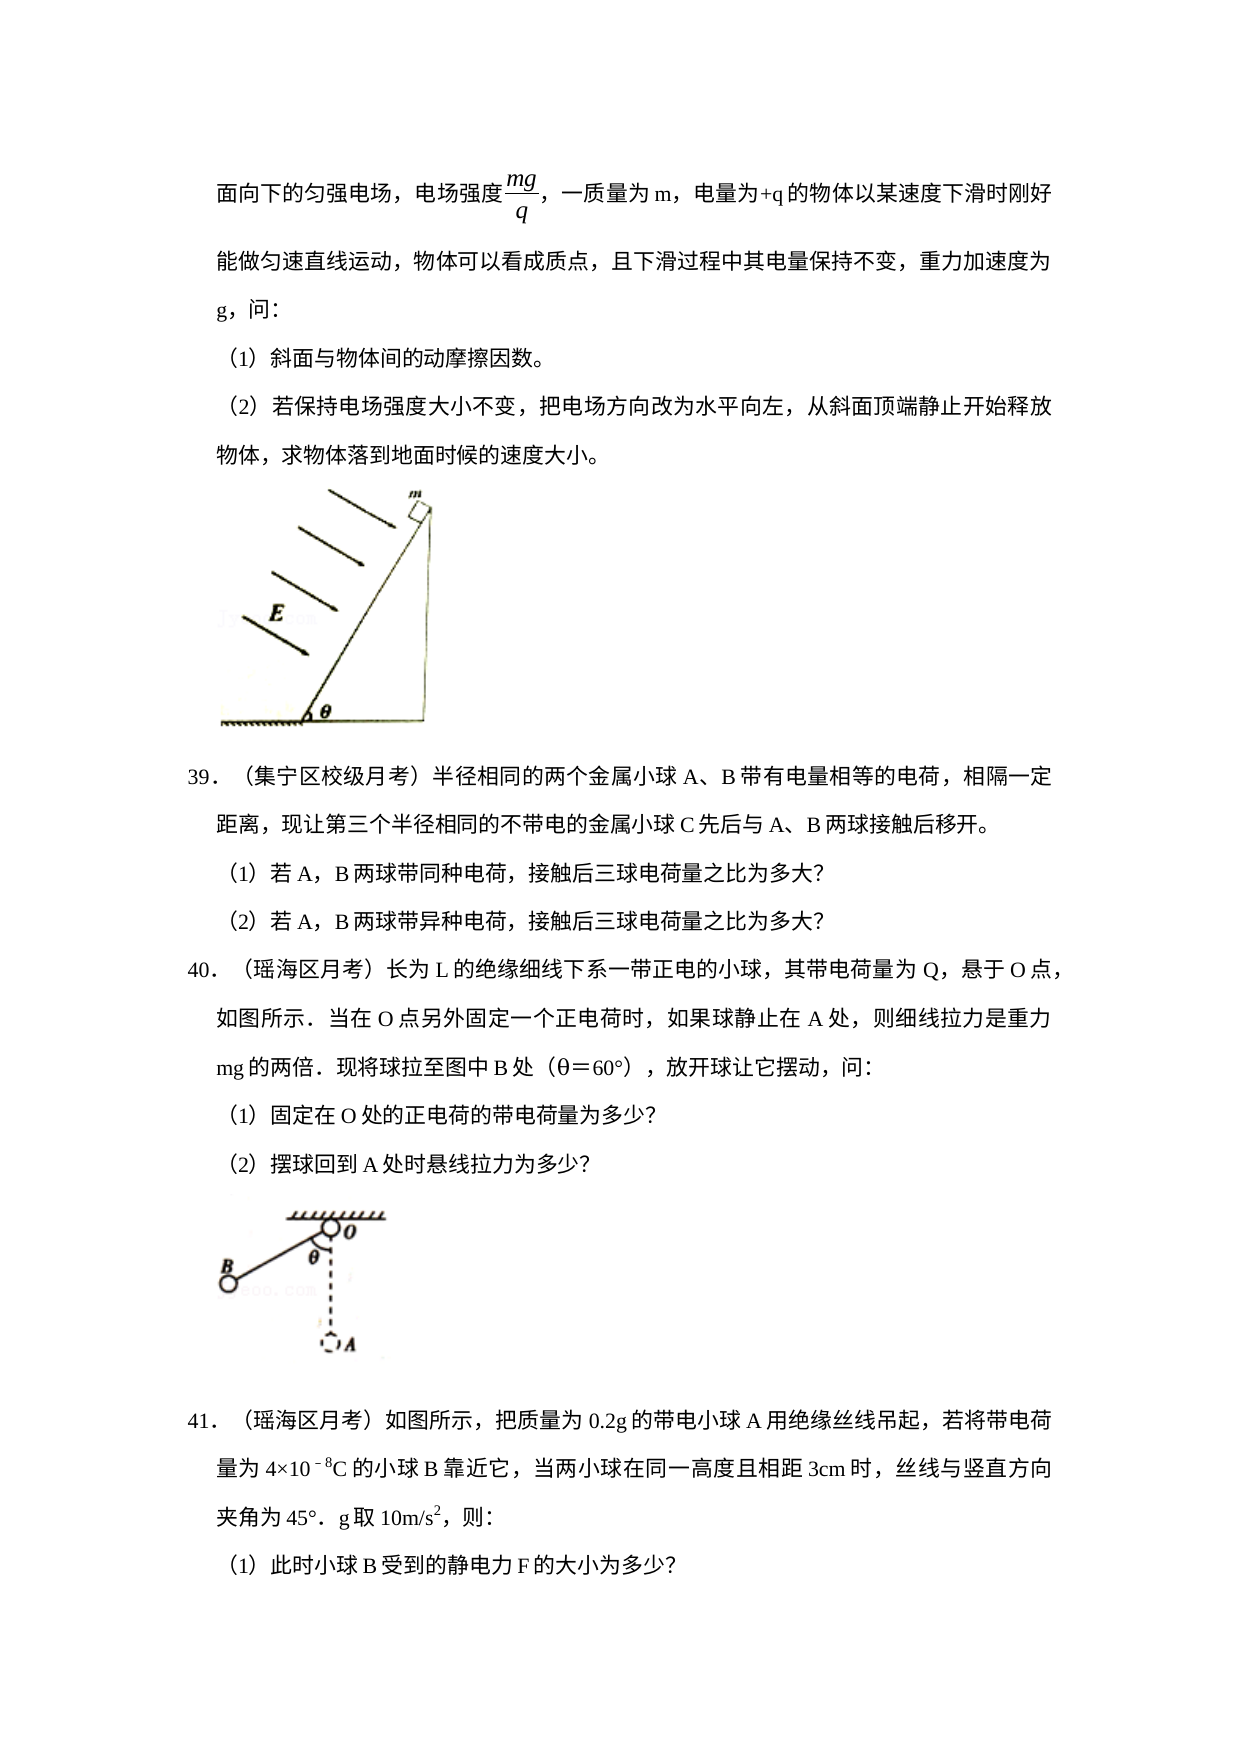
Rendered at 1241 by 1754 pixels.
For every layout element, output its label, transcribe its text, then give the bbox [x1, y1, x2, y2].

text 41．（瑶海区月考）如图所示，把质量为0.2g的带电小球A用绝缘丝线吊起，若将带电荷量为4×10﹣8C的小球B靠近它，当两小球在同一高度且相距3cm时，丝线与竖直方向夹角为45°．g取10m/s2，则： [187, 1402, 1053, 1532]
text 39．（集宁区校级月考）半径相同的两个金属小球A、B带有电量相等的电荷，相隔一定距离，现让第三个半径相同的不带电的金属小球C先后与A、B两球接触后移开。 [187, 758, 1053, 839]
text （2）若保持电场强度大小不变，把电场方向改为水平向左，从斜面顶端静止开始释放物体，求物体落到地面时候的速度大小。 [216, 389, 1053, 470]
picture [216, 1194, 391, 1365]
picture [216, 485, 437, 731]
text （1）斜面与物体间的动摩擦因数。 [216, 340, 1053, 373]
text （2）摆球回到A处时悬线拉力为多少？ [216, 1146, 1053, 1179]
text （2）若A，B两球带异种电荷，接触后三球电荷量之比为多大？ [216, 904, 1053, 936]
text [187, 162, 1053, 324]
text （1）若A，B两球带同种电荷，接触后三球电荷量之比为多大？ [216, 855, 1053, 888]
text （1）此时小球B受到的静电力F的大小为多少？ [216, 1548, 1053, 1581]
text （1）固定在O处的正电荷的带电荷量为多少？ [216, 1098, 1053, 1130]
text 40．（瑶海区月考）长为L的绝缘细线下系一带正电的小球，其带电荷量为Q，悬于O点，如图所示．当在O点另外固定一个正电荷时，如果球静止在A处，则细线拉力是重力mg的两倍．现将球拉至图中B处（θ＝60°），放开球让它摆动，问： [187, 952, 1053, 1082]
